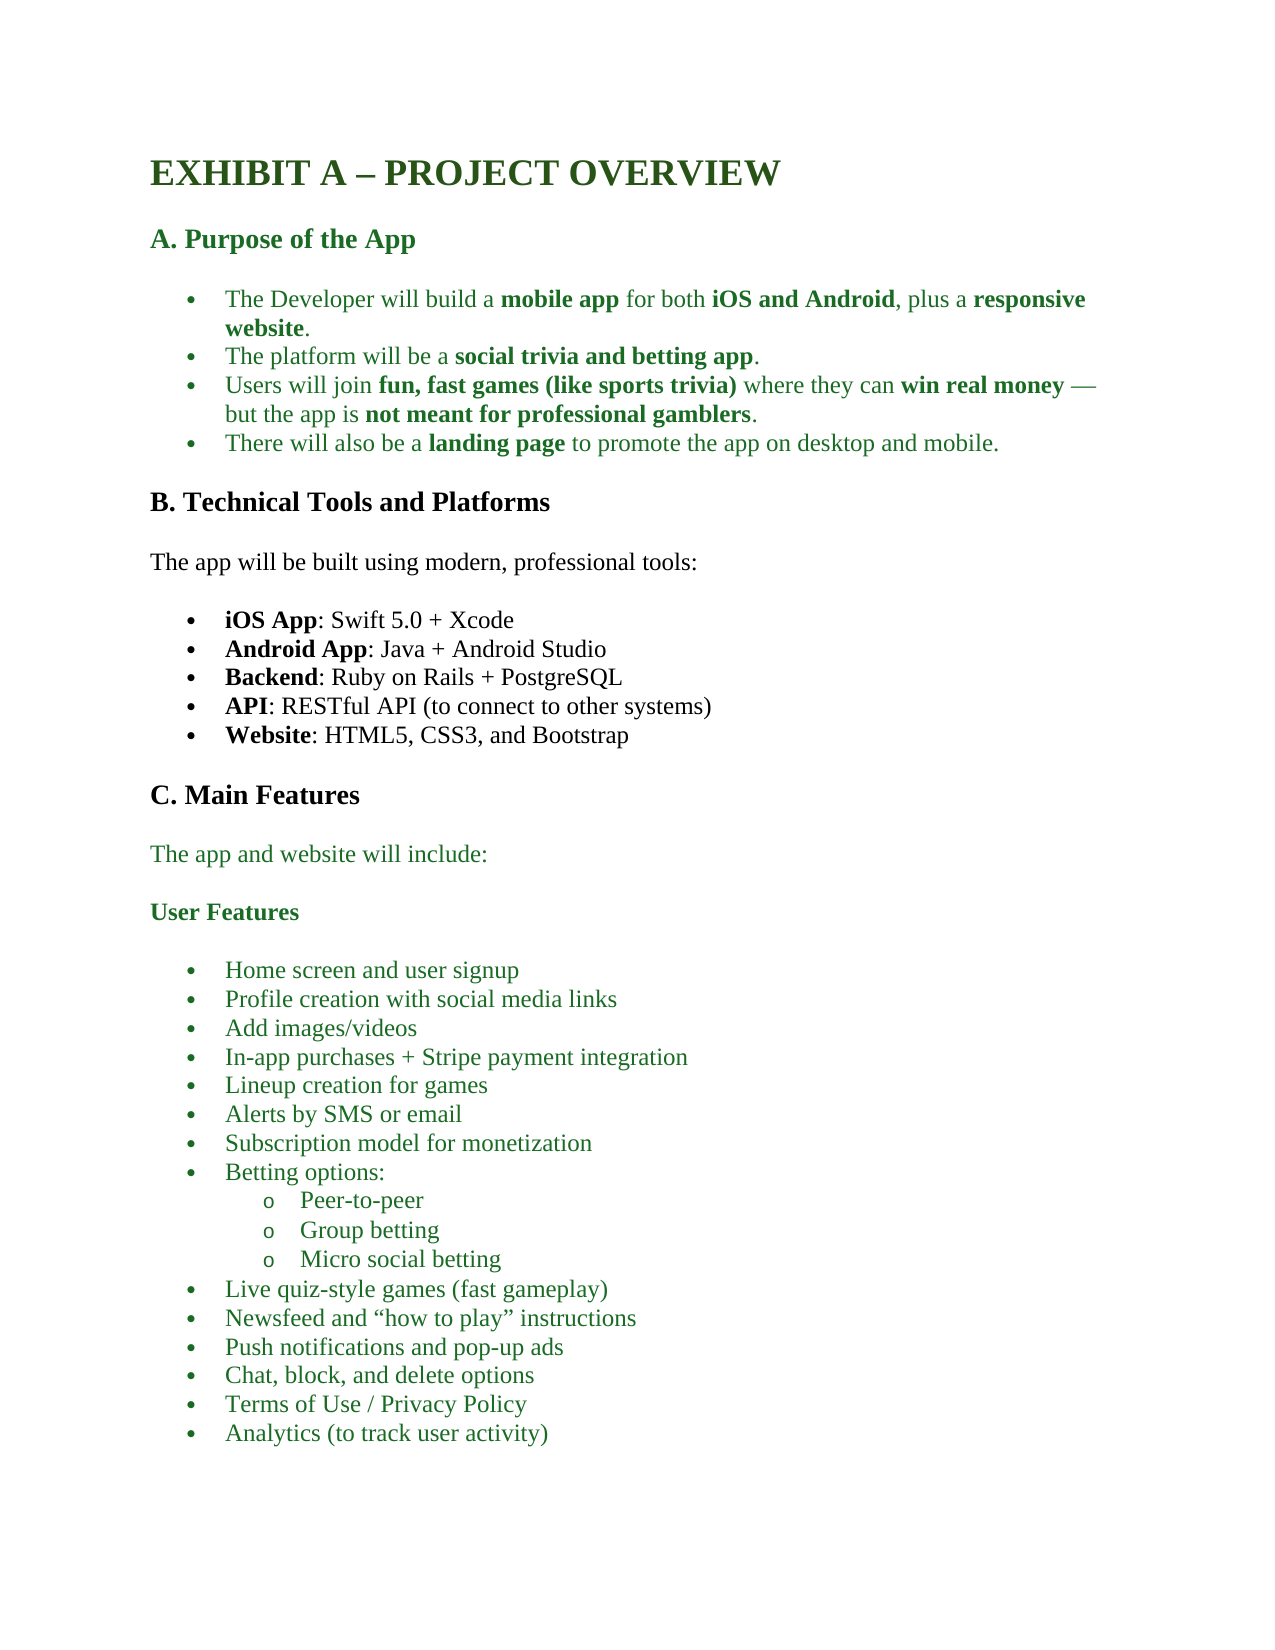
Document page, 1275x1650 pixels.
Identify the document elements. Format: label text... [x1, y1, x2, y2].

list Betting options: [187, 1157, 1125, 1185]
text User Features [150, 897, 1125, 926]
list Website: HTML5, CSS3, and Bootstrap [187, 720, 1125, 749]
list Add images/videos [187, 1013, 1125, 1042]
list Home screen and user signup [187, 955, 1125, 984]
list Alerts by SMS or email [187, 1099, 1125, 1128]
text A. Purpose of the App [150, 222, 1125, 255]
list Newsfeed and “how to play” instructions [187, 1303, 1125, 1332]
list Lineup creation for games [187, 1070, 1125, 1099]
list Profile creation with social media links [187, 984, 1125, 1013]
list Android App: Java + Android Studio [187, 634, 1125, 662]
list Micro social betting [262, 1244, 1125, 1274]
text B. Technical Tools and Platforms [150, 486, 1125, 518]
list The Developer will build a mobile app for both iOS and Android, plus a responsive website. [187, 284, 1125, 341]
text The app will be built using modern, professional tools: [150, 547, 1125, 576]
list Push notifications and pop-up ads [187, 1332, 1125, 1360]
list Users will join fun, fast games (like sports trivia) where they can win real money — but the app is not meant for professional gamblers. [187, 370, 1125, 428]
list Subscription model for monetization [187, 1128, 1125, 1157]
text C. Main Features [150, 778, 1125, 810]
list Terms of Use / Privacy Policy [187, 1389, 1125, 1418]
list Peer-to-peer [262, 1185, 1125, 1215]
list There will also be a landing page to promote the app on desktop and mobile. [187, 428, 1125, 456]
list In-app purchases + Stripe payment integration [187, 1042, 1125, 1070]
list API: RESTful API (to connect to other systems) [187, 691, 1125, 720]
text EXHIBIT A – PROJECT OVERVIEW [150, 150, 1125, 193]
list iOS App: Swift 5.0 + Xcode [187, 605, 1125, 634]
list Chat, block, and delete options [187, 1360, 1125, 1389]
list Analytics (to track user activity) [187, 1418, 1125, 1447]
list Backend: Ruby on Rails + PostgreSQL [187, 662, 1125, 691]
list Live quiz-style games (fast gameplay) [187, 1274, 1125, 1303]
text The app and website will include: [150, 839, 1125, 868]
list Group betting [262, 1215, 1125, 1244]
list The platform will be a social trivia and betting app. [187, 341, 1125, 370]
